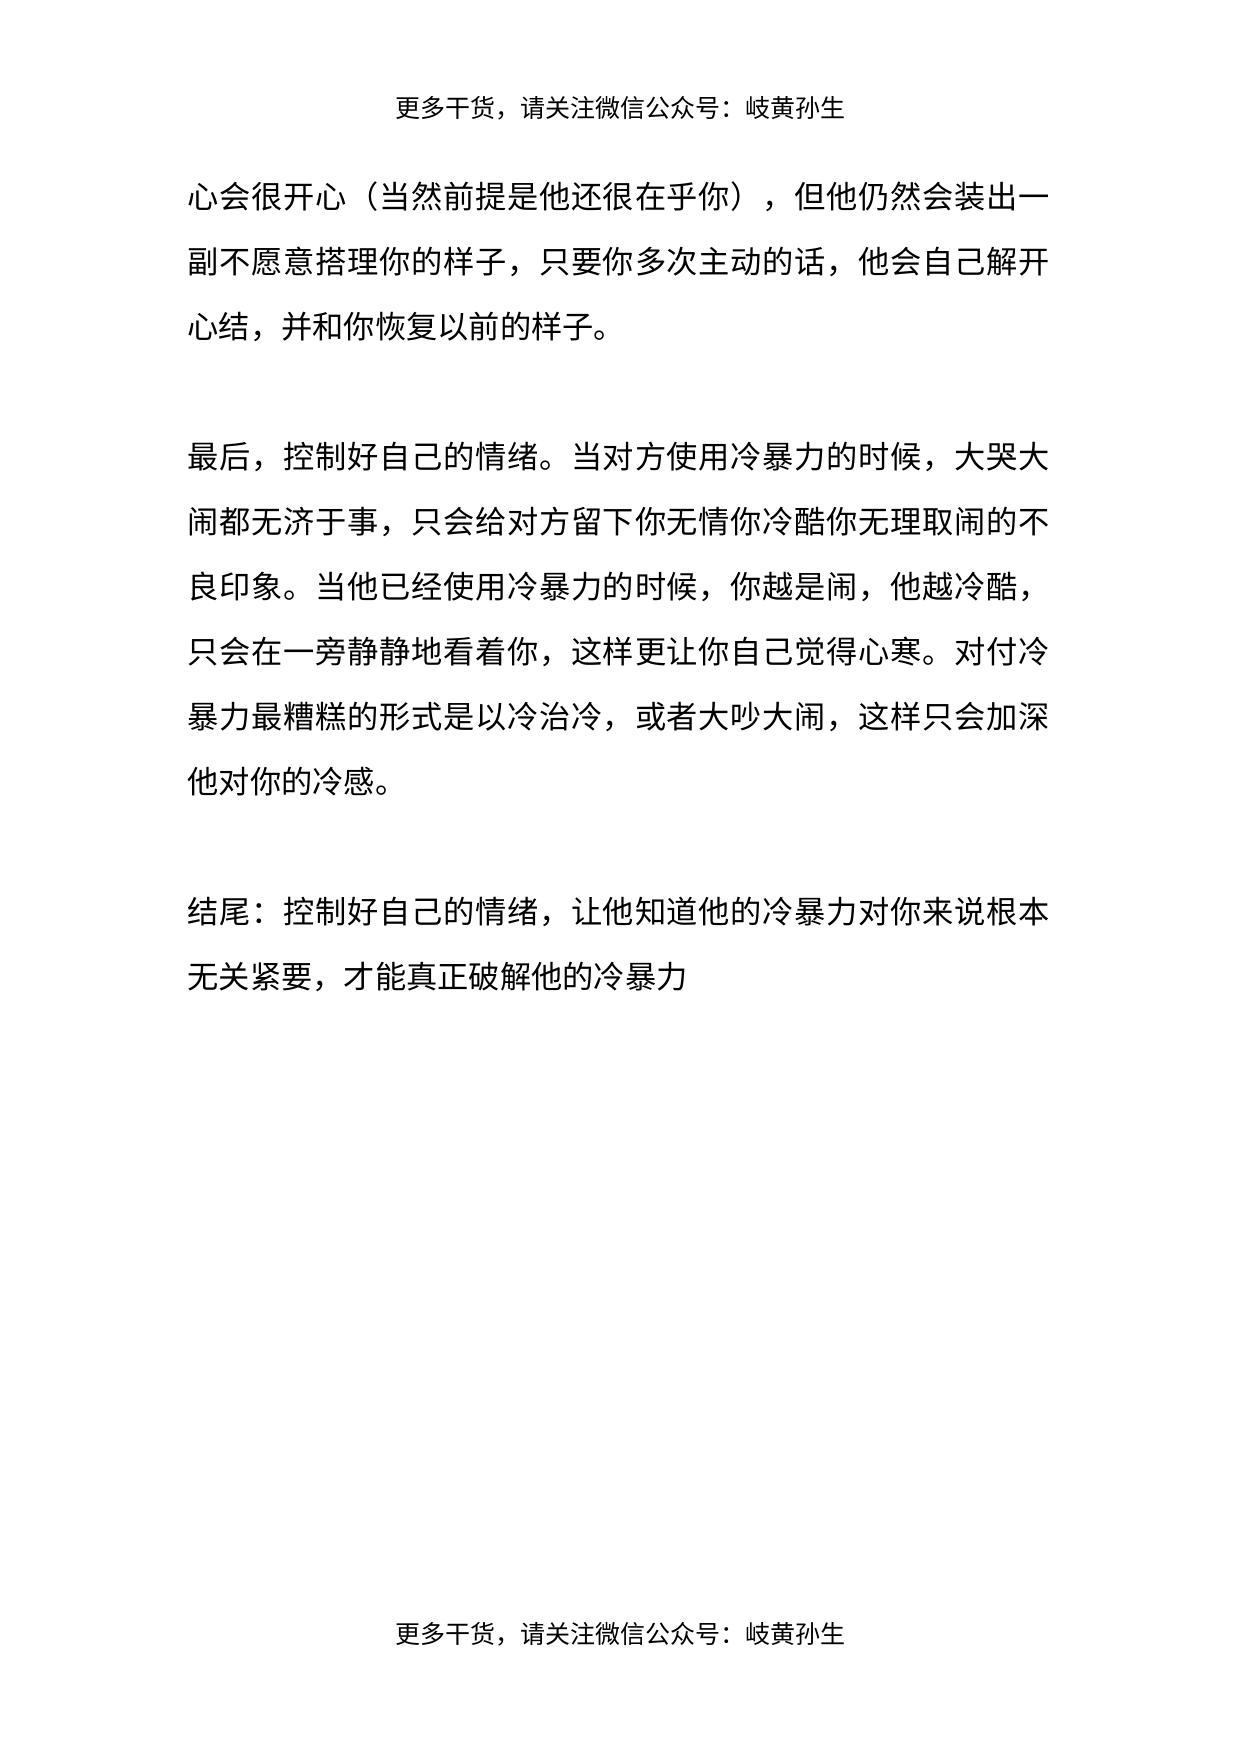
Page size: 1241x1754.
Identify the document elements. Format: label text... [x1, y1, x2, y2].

text 结尾：控制好自己的情绪，让他知道他的冷暴力对你来说根本无关紧要，才能真正破解他的冷暴力 [187, 877, 1053, 1007]
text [187, 162, 1053, 357]
text 最后，控制好自己的情绪。当对方使用冷暴力的时候，大哭大闹都无济于事，只会给对方留下你无情你冷酷你无理取闹的不良印象。当他已经使用冷暴力的时候，你越是闹，他越冷酷，只会在一旁静静地看着你，这样更让你自己觉得心寒。对付冷暴力最糟糕的形式是以冷治冷，或者大吵大闹，这样只会加深他对你的冷感。 [187, 422, 1053, 812]
